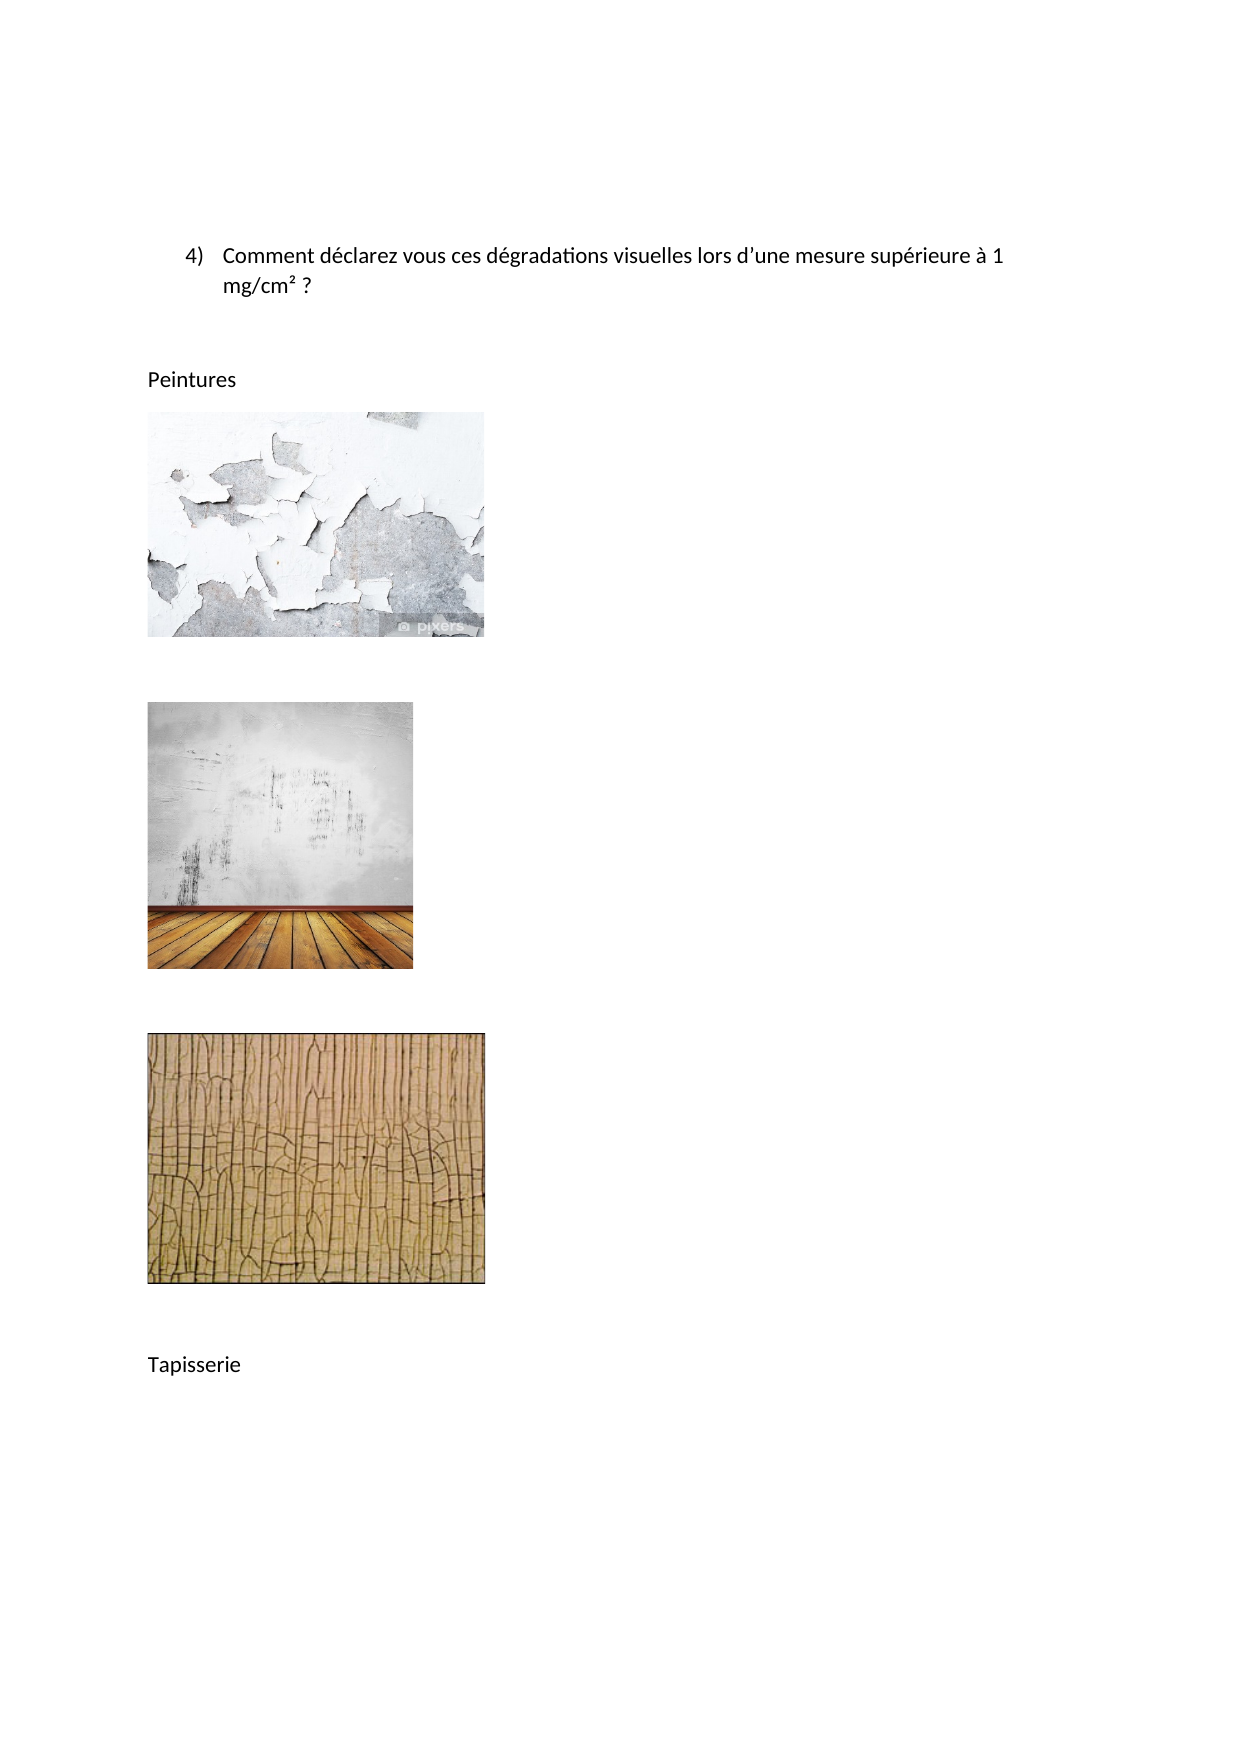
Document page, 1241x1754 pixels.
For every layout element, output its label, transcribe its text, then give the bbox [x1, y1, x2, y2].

text Peintures [148, 365, 1093, 393]
list Comment déclarez vous ces dégradations visuelles lors d’une mesure supérieure à 1 mg/cm² ? [185, 241, 1093, 299]
picture [147, 1033, 486, 1284]
text Tapisserie [148, 1350, 1093, 1378]
picture [147, 702, 414, 969]
picture [147, 412, 485, 637]
